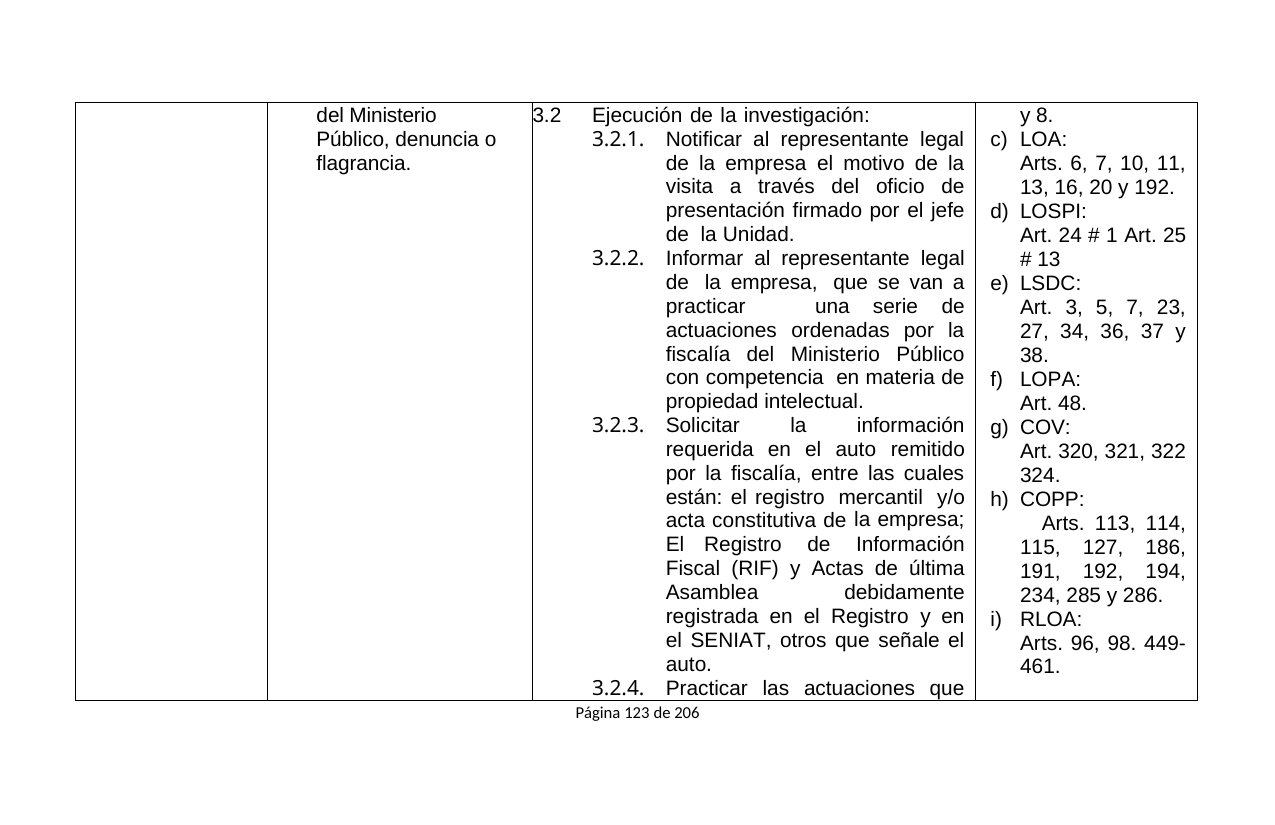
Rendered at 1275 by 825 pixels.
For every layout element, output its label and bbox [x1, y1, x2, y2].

table_cell [268, 103, 532, 700]
table_cell [976, 103, 1197, 700]
table_cell [533, 103, 975, 700]
